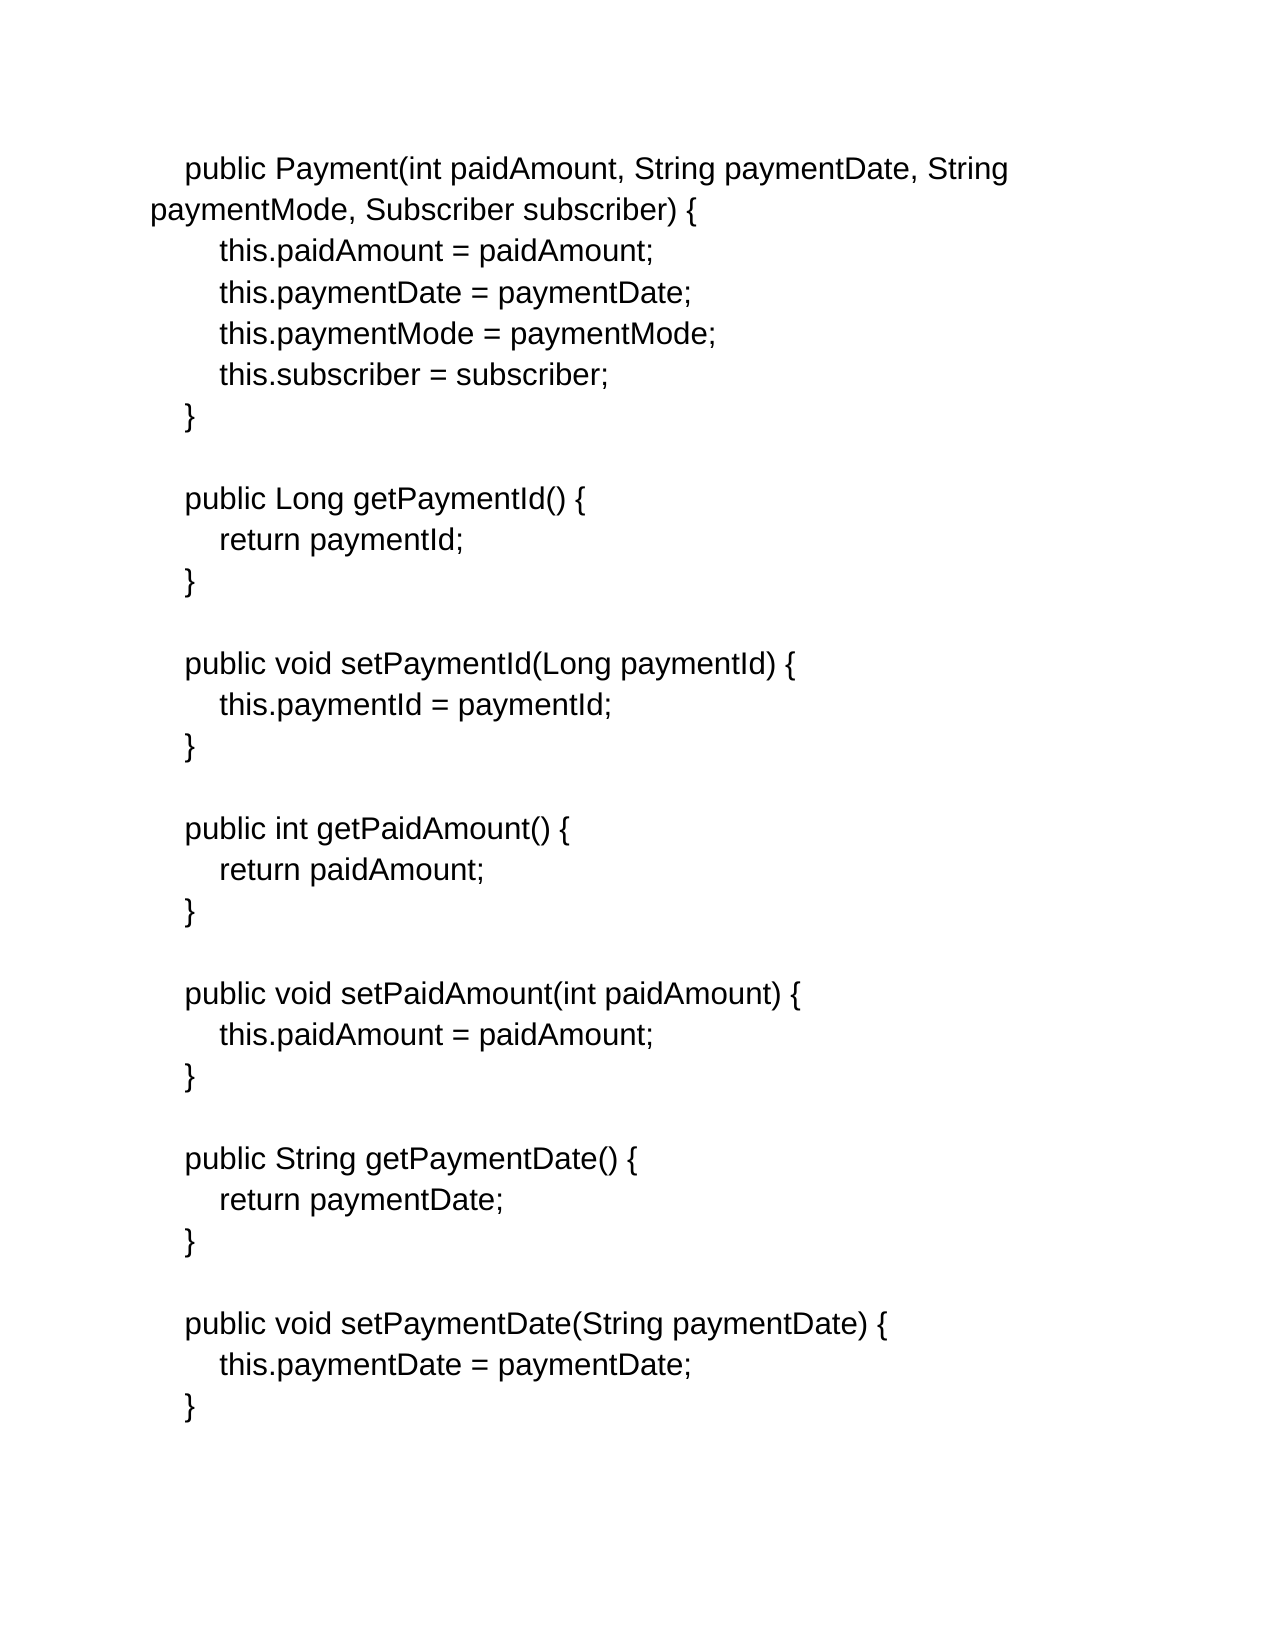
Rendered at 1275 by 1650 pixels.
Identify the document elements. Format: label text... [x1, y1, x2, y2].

text return paymentId; [150, 521, 1125, 557]
text } [150, 397, 1125, 433]
text public void setPaymentDate(String paymentDate) { [150, 1305, 1125, 1341]
text this.paidAmount = paidAmount; [150, 1016, 1125, 1052]
text this.paymentMode = paymentMode; [150, 315, 1125, 351]
text } [150, 1387, 1125, 1423]
text this.paymentDate = paymentDate; [150, 1346, 1125, 1382]
text this.subscriber = subscriber; [150, 356, 1125, 392]
text } [150, 562, 1125, 598]
text return paidAmount; [150, 851, 1125, 887]
text } [150, 727, 1125, 763]
text public int getPaidAmount() { [150, 810, 1125, 846]
text public void setPaymentId(Long paymentId) { [150, 645, 1125, 681]
text public String getPaymentDate() { [150, 1140, 1125, 1176]
text this.paidAmount = paidAmount; [150, 232, 1125, 268]
text } [150, 1057, 1125, 1093]
text public void setPaidAmount(int paidAmount) { [150, 975, 1125, 1011]
text } [150, 1222, 1125, 1258]
text public Long getPaymentId() { [150, 480, 1125, 516]
text return paymentDate; [150, 1181, 1125, 1217]
text this.paymentId = paymentId; [150, 686, 1125, 722]
text this.paymentDate = paymentDate; [150, 274, 1125, 310]
text public Payment(int paidAmount, String paymentDate, String paymentMode, Subscriber subscriber) { [150, 150, 1125, 227]
text } [150, 892, 1125, 928]
